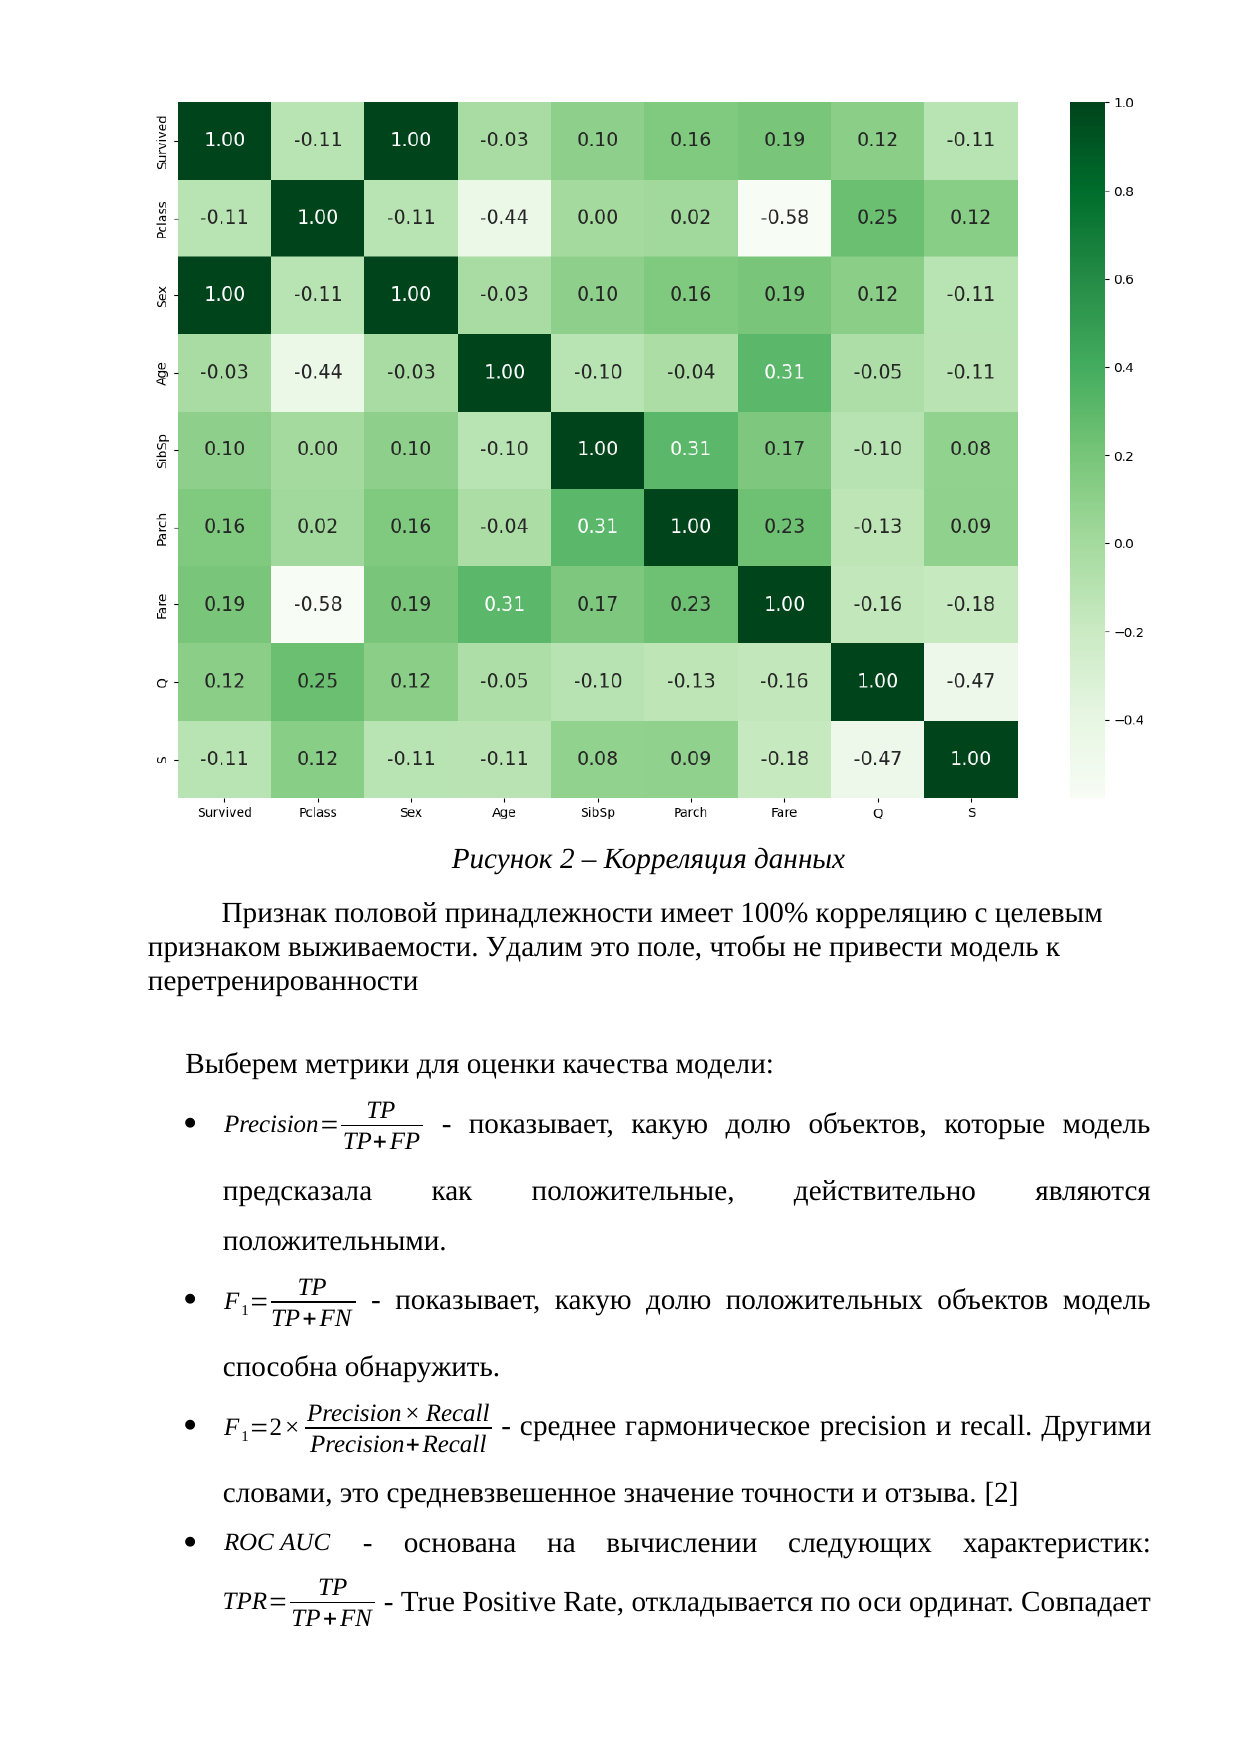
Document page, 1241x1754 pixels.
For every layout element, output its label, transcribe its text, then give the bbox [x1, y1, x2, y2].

text Рисунок 2 – Корреляция данных [148, 841, 1152, 875]
list - показывает, какую долю положительных объектов модель способна обнаружить. [185, 1273, 1152, 1382]
list - показывает, какую долю объектов, которые модель предсказала как положительные, действительно являются положительными. [185, 1097, 1152, 1256]
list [185, 1525, 1152, 1632]
picture [147, 88, 1152, 828]
list - среднее гармоническое precision и recall. Другими словами, это средневзвешенное значение точности и отзыва. [2] [185, 1399, 1152, 1508]
text Признак половой принадлежности имеет 100% корреляцию с целевым признаком выживаемости. Удалим это поле, чтобы не привести модель к перетренированности [148, 896, 1152, 996]
text Выберем метрики для оценки качества модели: [148, 1047, 1152, 1080]
